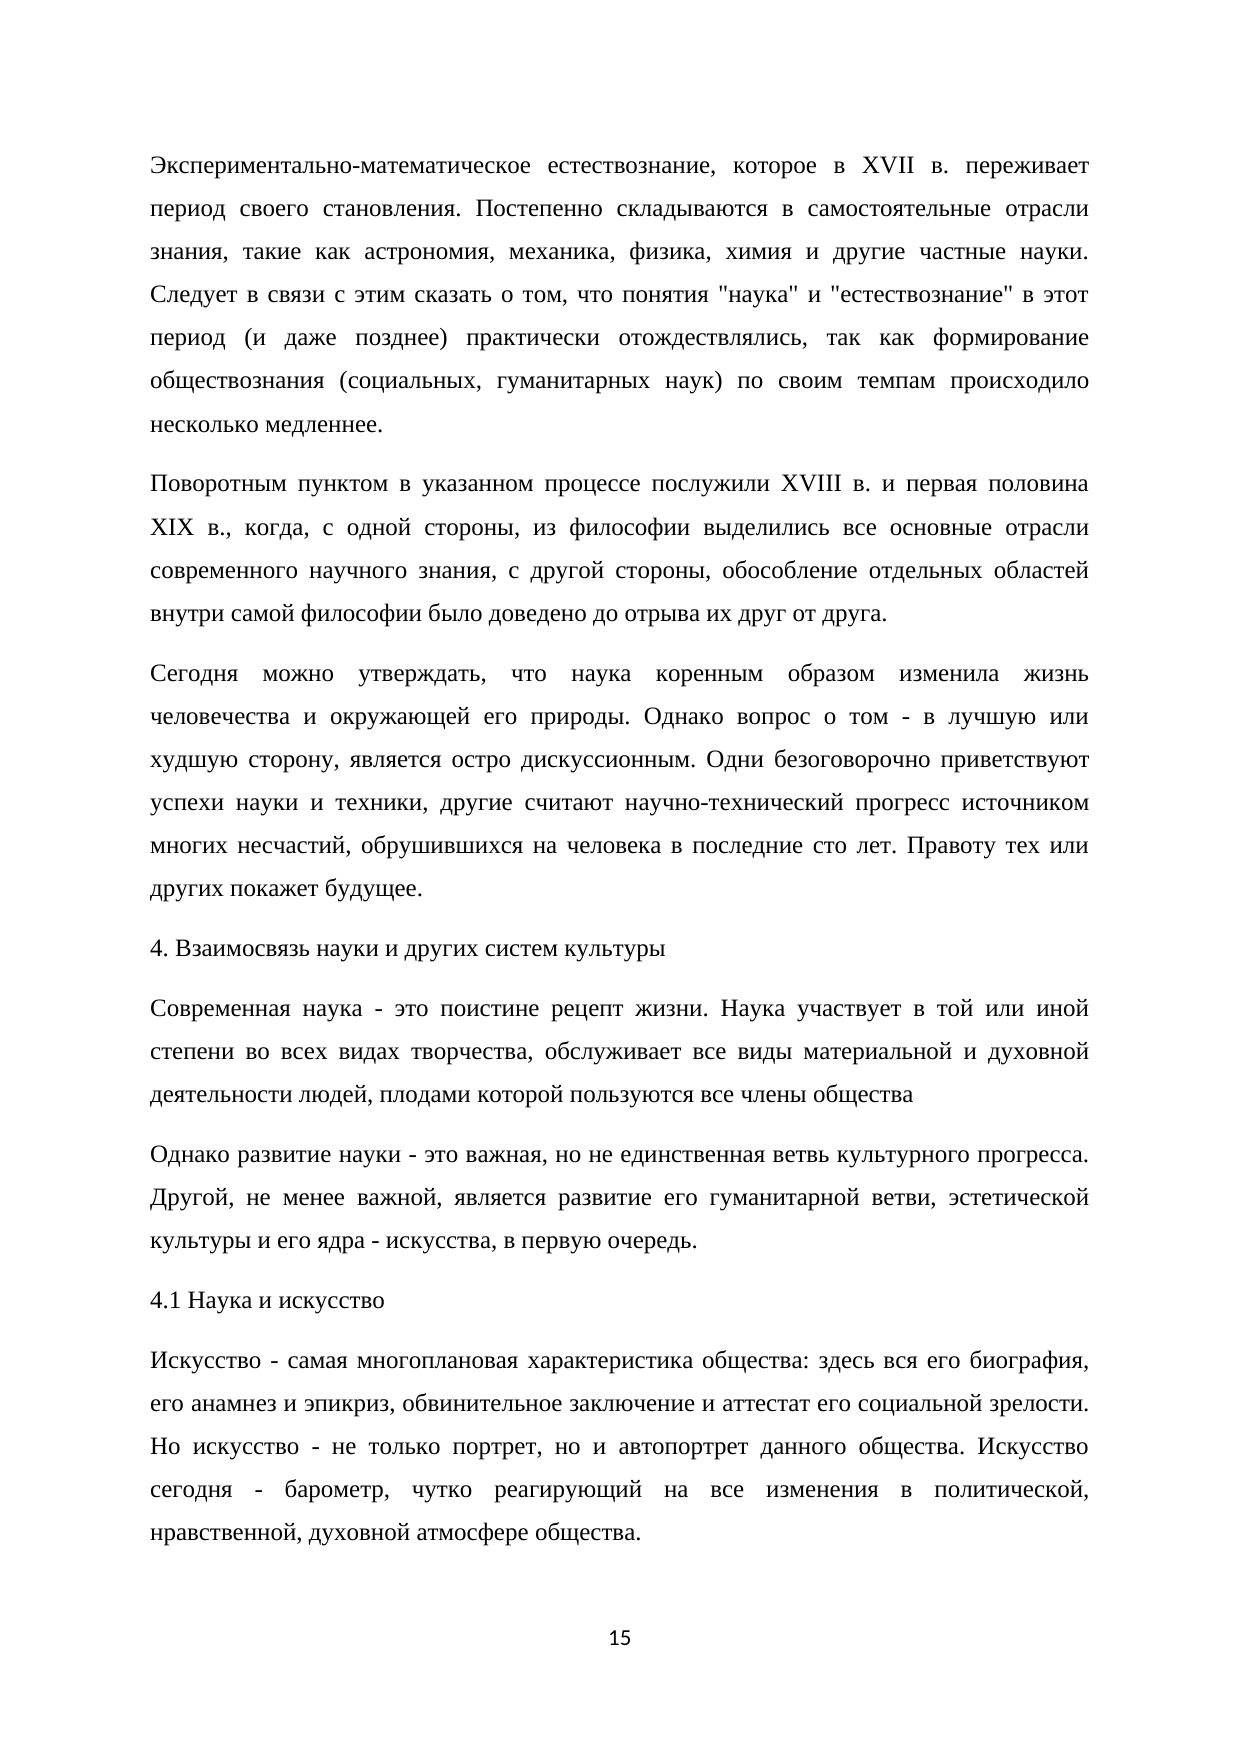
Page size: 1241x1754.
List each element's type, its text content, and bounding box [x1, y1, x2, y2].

text 4.1 Наука и искусство [150, 1285, 1090, 1314]
text Современная наука - это поистине рецепт жизни. Наука участвует в той или иной степени во всех видах творчества, обслуживает все виды материальной и духовной деятельности людей, плодами которой пользуются все члены общества [150, 993, 1090, 1108]
text Сегодня можно утверждать, что наука коренным образом изменила жизнь человечества и окружающей его природы. Однако вопрос о том - в лучшую или худшую сторону, является остро дискуссионным. Одни безоговорочно приветствуют успехи науки и техники, другие считают научно-технический прогресс источником многих несчастий, обрушившихся на человека в последние сто лет. Правоту тех или других покажет будущее. [150, 658, 1090, 902]
text Поворотным пунктом в указанном процессе послужили XVIII в. и первая половина XIX в., когда, с одной стороны, из философии выделились все основные отрасли современного научного знания, с другой стороны, обособление отдельных областей внутри самой философии было доведено до отрыва их друг от друга. [150, 468, 1090, 627]
text 4. Взаимосвязь науки и других систем культуры [150, 933, 1090, 962]
text Экспериментально-математическое естествознание, которое в XVII в. переживает период своего становления. Постепенно складываются в самостоятельные отрасли знания, такие как астрономия, механика, физика, химия и другие частные науки. Следует в связи с этим сказать о том, что понятия "наука" и "естествознание" в этот период (и даже позднее) практически отождествлялись, так как формирование обществознания (социальных, гуманитарных наук) по своим темпам происходило несколько медленнее. [150, 150, 1090, 437]
text Однако развитие науки - это важная, но не единственная ветвь культурного прогресса. Другой, не менее важной, является развитие его гуманитарной ветви, эстетической культуры и его ядра - искусства, в первую очередь. [150, 1139, 1090, 1254]
text Искусство - самая многоплановая характеристика общества: здесь вся его биография, его анамнез и эпикриз, обвинительное заключение и аттестат его социальной зрелости. Но искусство - не только портрет, но и автопортрет данного общества. Искусство сегодня - барометр, чутко реагирующий на все изменения в политической, нравственной, духовной атмосфере общества. [150, 1345, 1090, 1546]
